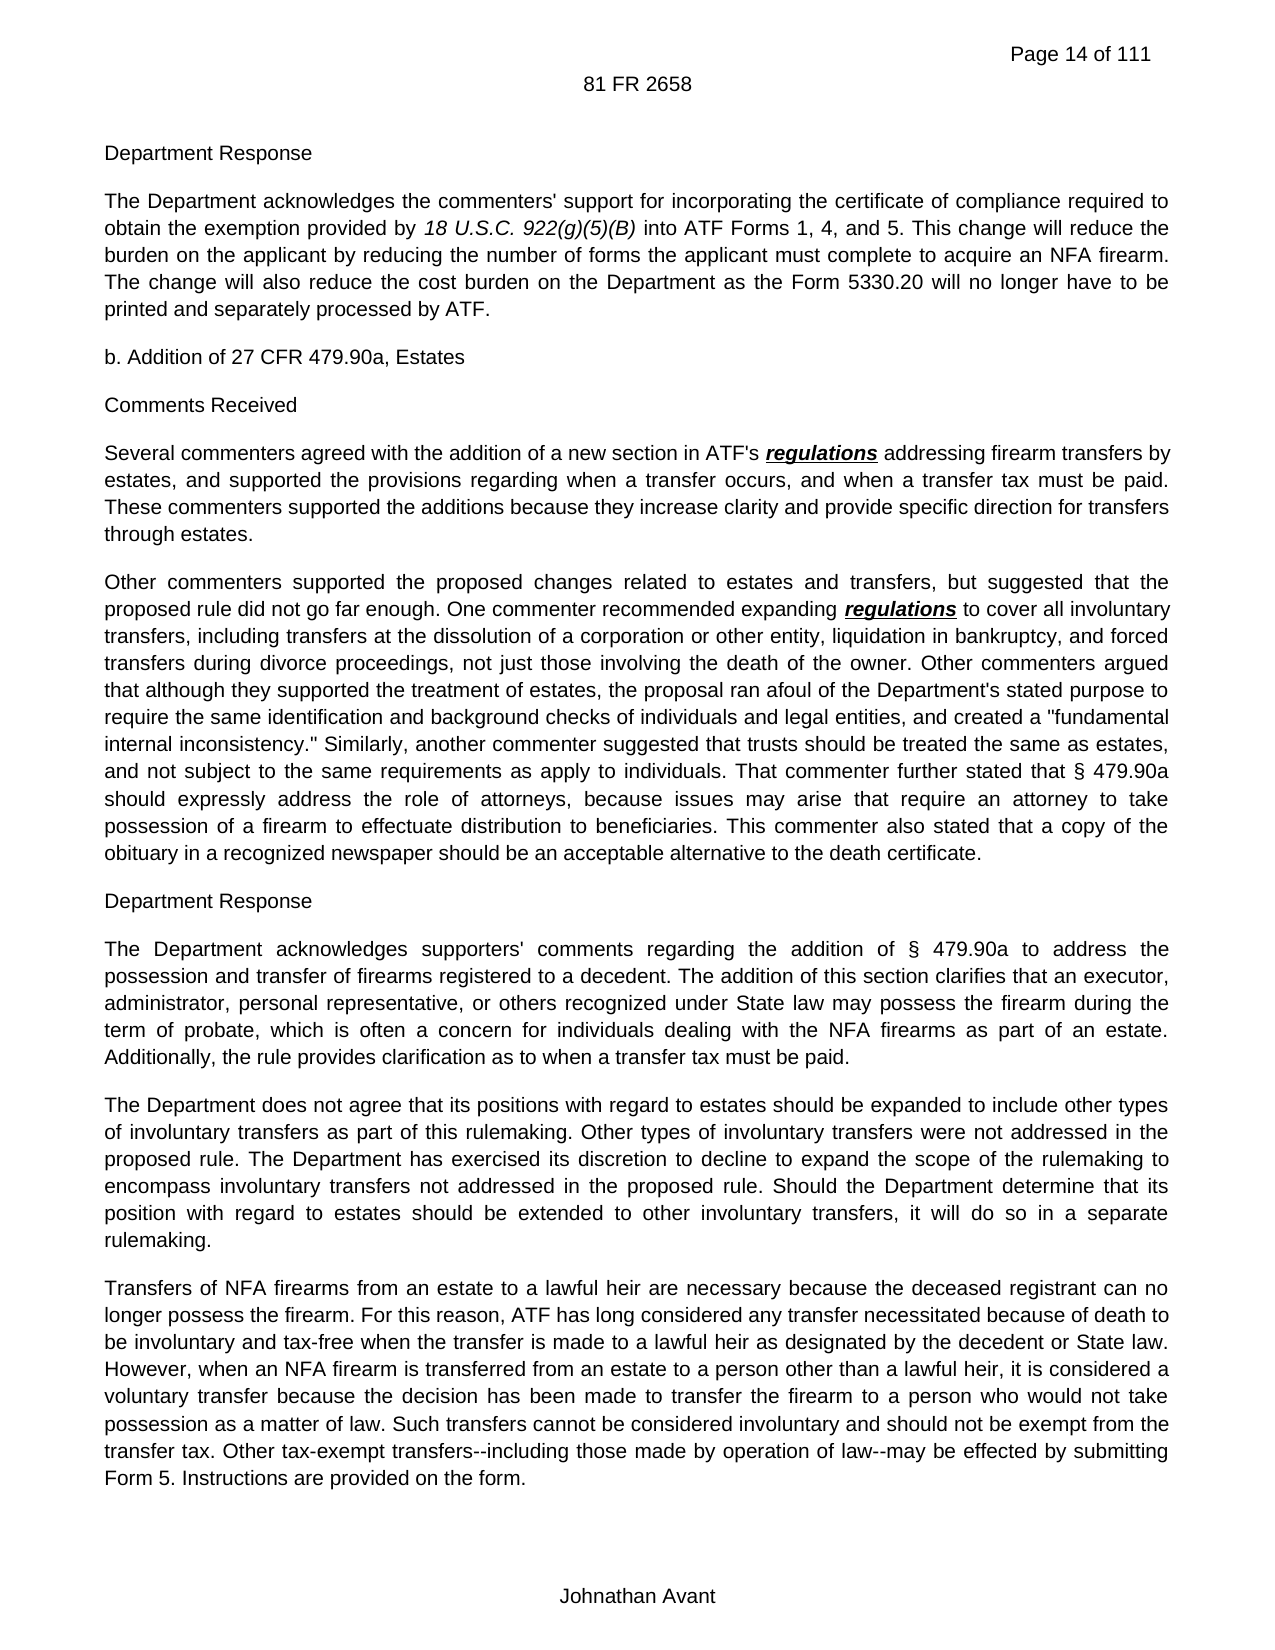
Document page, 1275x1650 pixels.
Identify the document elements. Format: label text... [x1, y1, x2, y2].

text Other commenters supported the proposed changes related to estates and transfers, but suggested that the proposed rule did not go far enough. One commenter recommended expanding regulations to cover all involuntary transfers, including transfers at the dissolution of a corporation or other entity, liquidation in bankruptcy, and forced transfers during divorce proceedings, not just those involving the death of the owner. Other commenters argued that although they supported the treatment of estates, the proposal ran afoul of the Department's stated purpose to require the same identification and background checks of individuals and legal entities, and created a "fundamental internal inconsistency." Similarly, another commenter suggested that trusts should be treated the same as estates, and not subject to the same requirements as apply to individuals. That commenter further stated that § 479.90a should expressly address the role of attorneys, because issues may arise that require an attorney to take possession of a firearm to effectuate distribution to beneficiaries. This commenter also stated that a copy of the obituary in a recognized newspaper should be an acceptable alternative to the death certificate. [104, 567, 1171, 864]
text Several commenters agreed with the addition of a new section in ATF's regulations addressing firearm transfers by estates, and supported the provisions regarding when a transfer occurs, and when a transfer tax must be paid. These commenters supported the additions because they increase clarity and provide specific direction for transfers through estates. [104, 437, 1171, 546]
text The Department acknowledges the commenters' support for incorporating the certificate of compliance required to obtain the exemption provided by 18 U.S.C. 922(g)(5)(B) into ATF Forms 1, 4, and 5. This change will reduce the burden on the applicant by reducing the number of forms the applicant must complete to acquire an NFA firearm. The change will also reduce the cost burden on the Department as the Form 5330.20 will no longer have to be printed and separately processed by ATF. [104, 185, 1171, 321]
text The Department does not agree that its positions with regard to estates should be expanded to include other types of involuntary transfers as part of this rulemaking. Other types of involuntary transfers were not addressed in the proposed rule. The Department has exercised its discretion to decline to expand the scope of the rulemaking to encompass involuntary transfers not addressed in the proposed rule. Should the Department determine that its position with regard to estates should be extended to other involuntary transfers, it will do so in a separate rulemaking. [104, 1089, 1171, 1252]
text Comments Received [104, 389, 1171, 417]
text Transfers of NFA firearms from an estate to a lawful heir are necessary because the deceased registrant can no longer possess the firearm. For this reason, ATF has long considered any transfer necessitated because of death to be involuntary and tax-free when the transfer is made to a lawful heir as designated by the decedent or State law. However, when an NFA firearm is transferred from an estate to a person other than a lawful heir, it is considered a voluntary transfer because the decision has been made to transfer the firearm to a person who would not take possession as a matter of law. Such transfers cannot be considered involuntary and should not be exempt from the transfer tax. Other tax-exempt transfers--including those made by operation of law--may be effected by submitting Form 5. Instructions are provided on the form. [104, 1273, 1171, 1489]
text b. Addition of 27 CFR 479.90a, Estates [104, 342, 1171, 369]
text The Department acknowledges supporters' comments regarding the addition of § 479.90a to address the possession and transfer of firearms registered to a decedent. The addition of this section clarifies that an executor, administrator, personal representative, or others recognized under State law may possess the firearm during the term of probate, which is often a concern for individuals dealing with the NFA firearms as part of an estate. Additionally, the rule provides clarification as to when a transfer tax must be paid. [104, 933, 1171, 1069]
text Department Response [104, 137, 1171, 164]
text Department Response [104, 885, 1171, 912]
